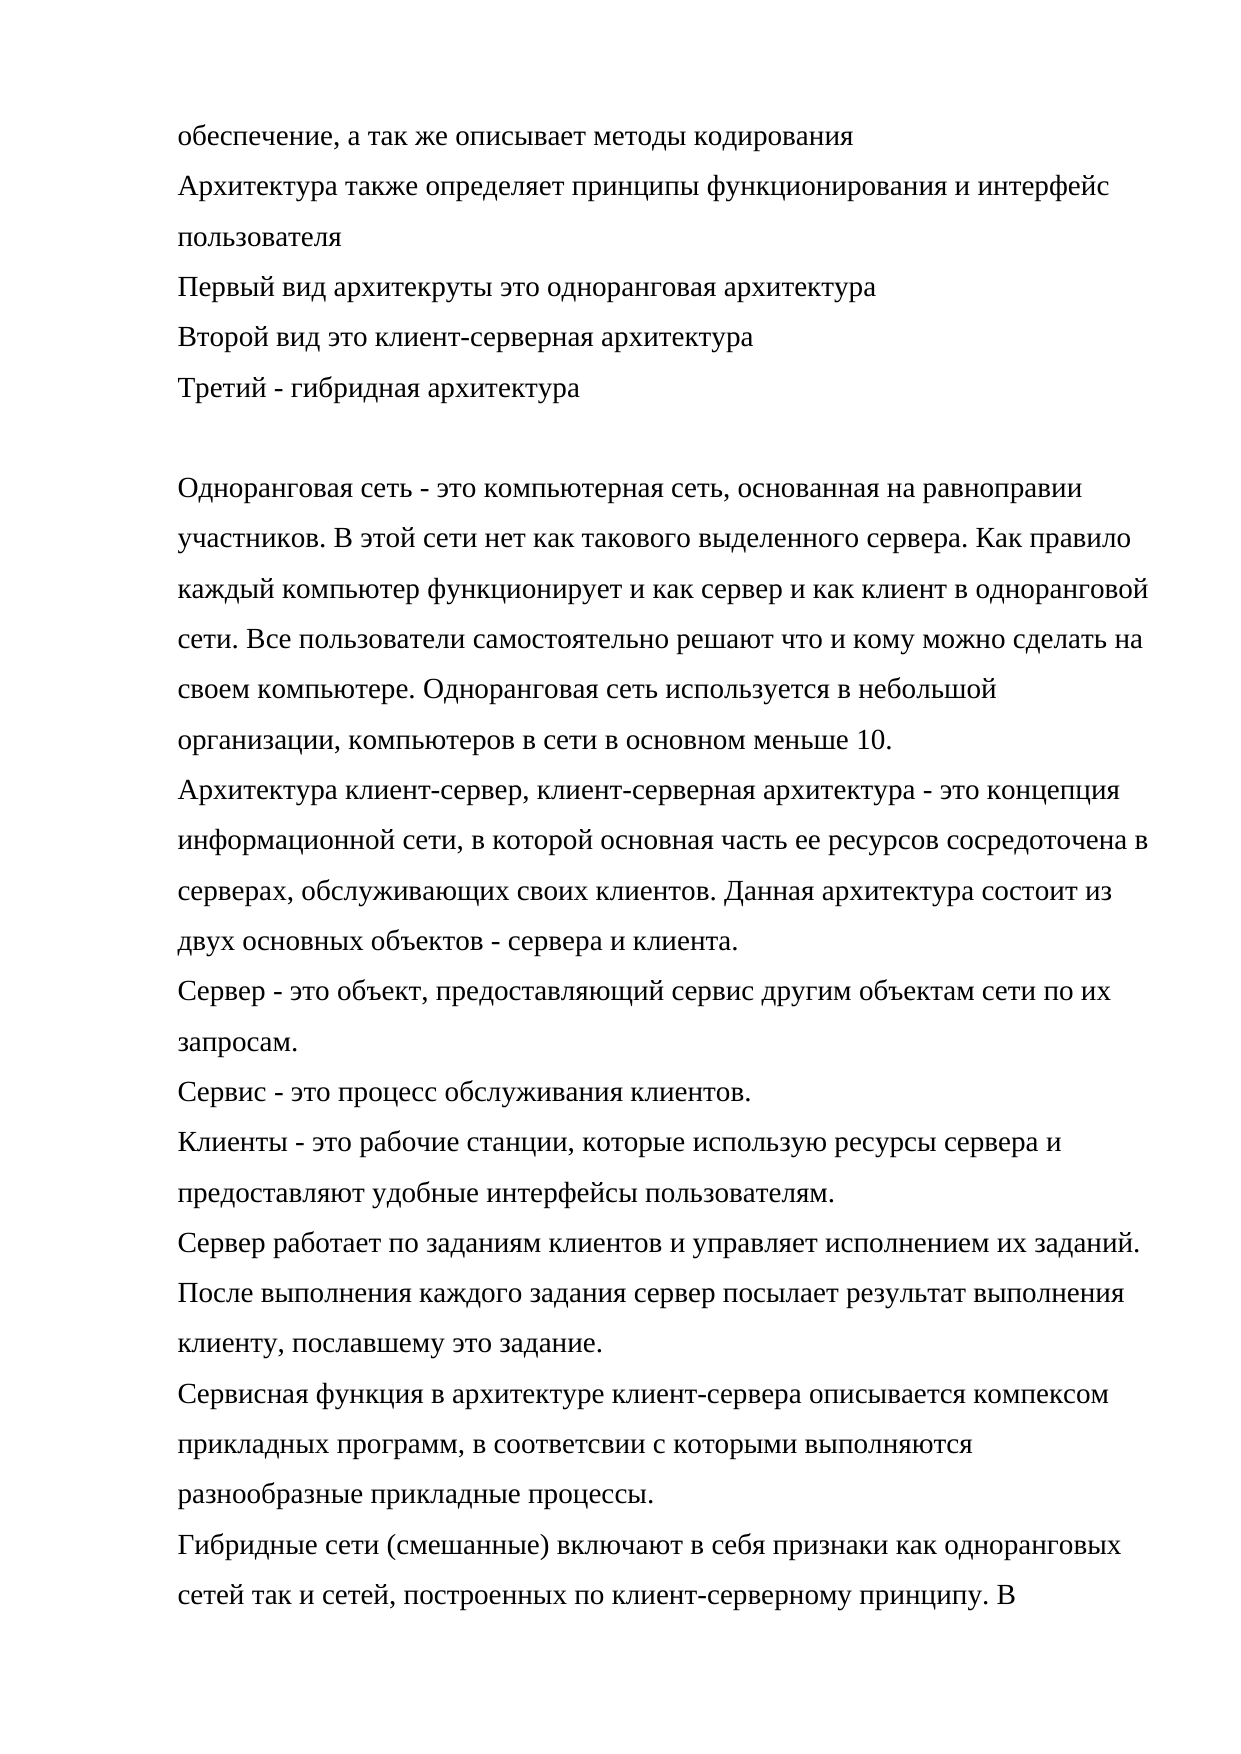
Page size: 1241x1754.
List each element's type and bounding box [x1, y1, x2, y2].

text [177, 118, 1152, 1611]
